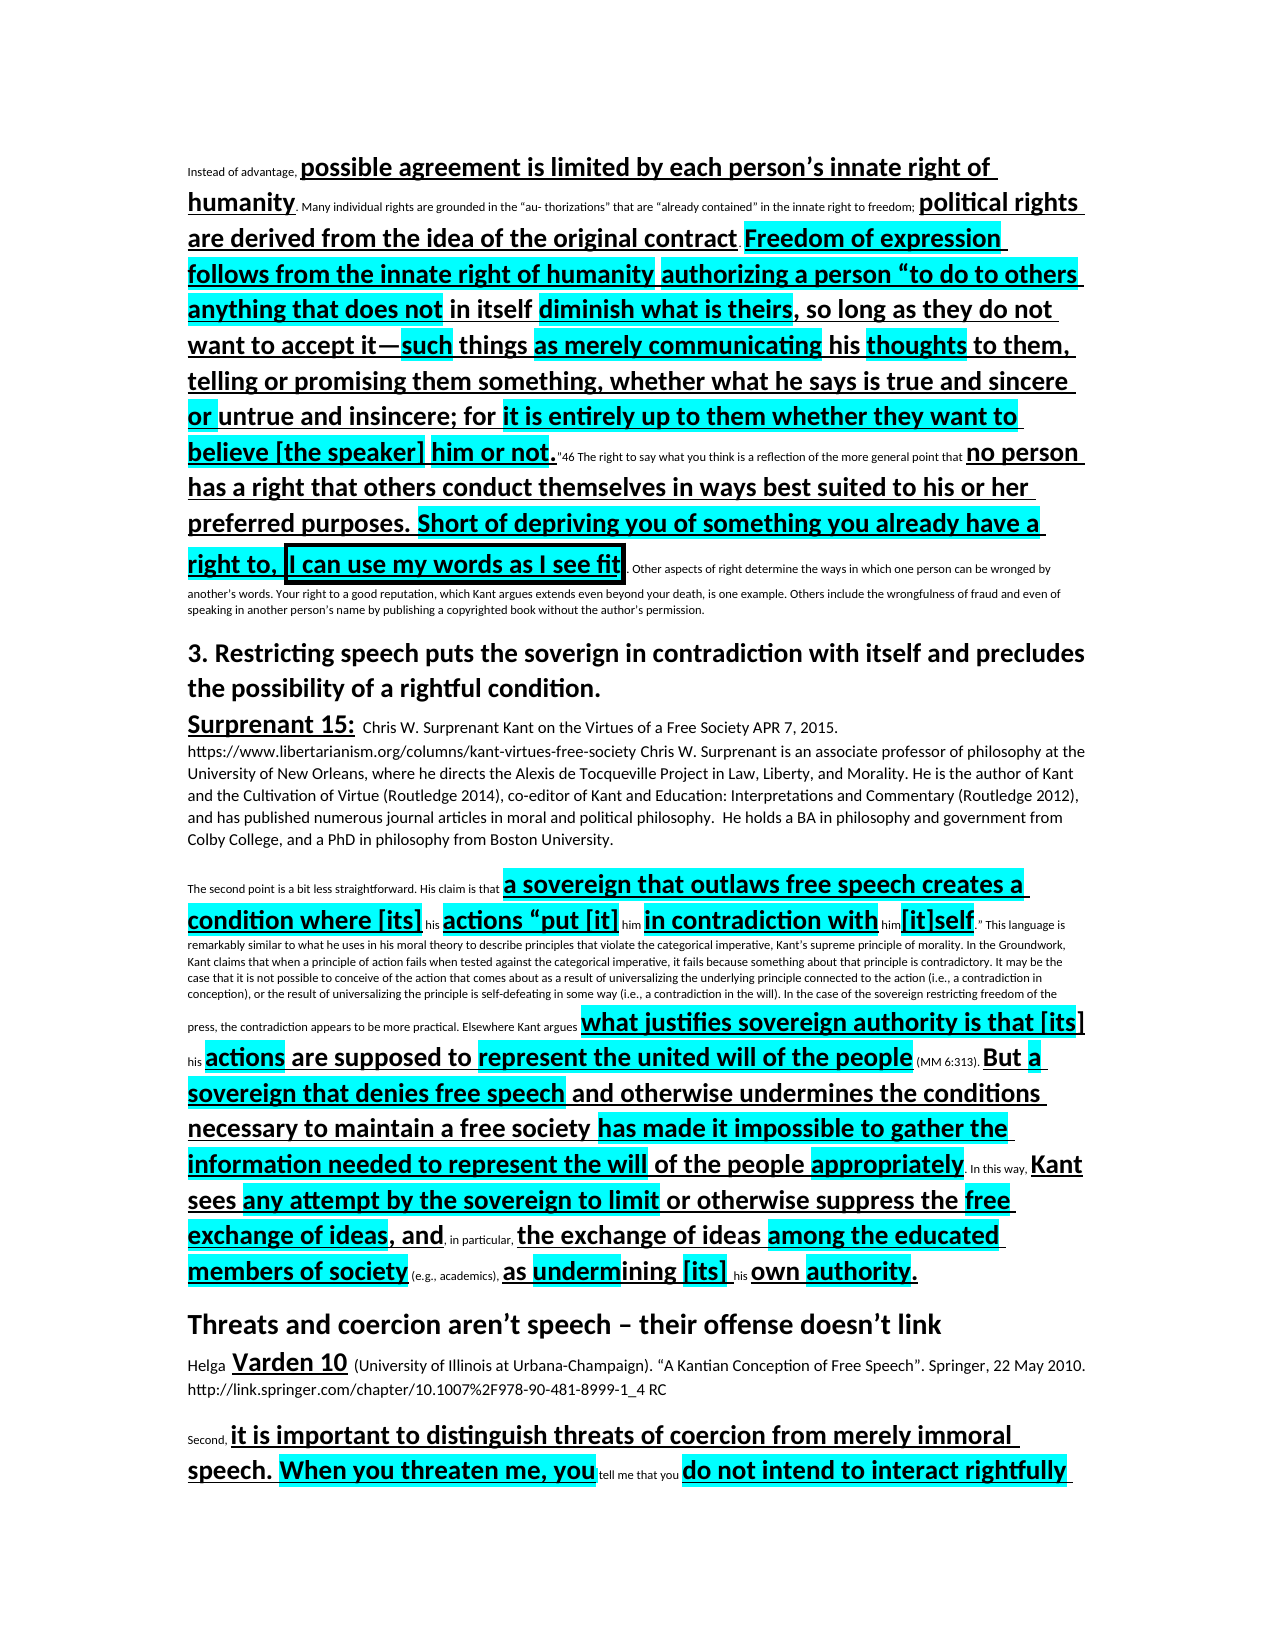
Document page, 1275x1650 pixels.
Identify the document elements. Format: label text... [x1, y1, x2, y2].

text Helga Varden 10 (University of Illinois at Urbana-Champaign). “A Kantian Conception of Free Speech”. Springer, 22 May 2010. http://link.springer.com/chapter/10.1007%2F978-90-481-8999-1_4 RC [187, 1345, 1087, 1400]
subtitle Threats and coercion aren’t speech – their offense doesn’t link [187, 1306, 1087, 1342]
text Instead of advantage, possible agreement is limited by each person’s innate right of humanity. Many individual rights are grounded in the “au- thorizations” that are “already contained” in the innate right to freedom; political rights are derived from the idea of the original contract. Freedom of expression follows from the innate right of humanity authorizing a person “to do to others anything that does not in itself diminish what is theirs, so long as they do not want to accept it—such things as merely communicating his thoughts to them, telling or promising them something, whether what he says is true and sincere or untrue and insincere; for it is entirely up to them whether they want to believe [the speaker] him or not.”46 The right to say what you think is a reflection of the more general point that no person has a right that others conduct themselves in ways best suited to his or her preferred purposes. Short of depriving you of something you already have a right to, I can use my words as I see fit. Other aspects of right determine the ways in which one person can be wronged by another’s words. Your right to a good reputation, which Kant argues extends even beyond your death, is one example. Others include the wrongfulness of fraud and even of speaking in another person’s name by publishing a copyrighted book without the author’s permission. [187, 150, 1087, 618]
text Surprenant 15: Chris W. Surprenant Kant on the Virtues of a Free Society APR 7, 2015. https://www.libertarianism.org/columns/kant-virtues-free-society Chris W. Surprenant is an associate professor of philosophy at the University of New Orleans, where he directs the Alexis de Tocqueville Project in Law, Liberty, and Morality. He is the author of Kant and the Cultivation of Virtue (Routledge 2014), co-editor of Kant and Education: Interpretations and Commentary (Routledge 2012), and has published numerous journal articles in moral and political philosophy. He holds a BA in philosophy and government from Colby College, and a PhD in philosophy from Boston University. [187, 707, 1087, 849]
subtitle 3. Restricting speech puts the soverign in contradiction with itself and precludes the possibility of a rightful condition. [187, 636, 1087, 704]
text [187, 1418, 1087, 1487]
text The second point is a bit less straightforward. His claim is that a sovereign that outlaws free speech creates a condition where [its] his actions “put [it] him in contradiction with him[it]self.” This language is remarkably similar to what he uses in his moral theory to describe principles that violate the categorical imperative, Kant’s supreme principle of morality. In the Groundwork, Kant claims that when a principle of action fails when tested against the categorical imperative, it fails because something about that principle is contradictory. It may be the case that it is not possible to conceive of the action that comes about as a result of universalizing the underlying principle connected to the action (i.e., a contradiction in conception), or the result of universalizing the principle is self-defeating in some way (i.e., a contradiction in the will). In the case of the sovereign restricting freedom of the press, the contradiction appears to be more practical. Elsewhere Kant argues what justifies sovereign authority is that [its] his actions are supposed to represent the united will of the people (MM 6:313). But a sovereign that denies free speech and otherwise undermines the conditions necessary to maintain a free society has made it impossible to gather the information needed to represent the will of the people appropriately. In this way, Kant sees any attempt by the sovereign to limit or otherwise suppress the free exchange of ideas, and, in particular, the exchange of ideas among the educated members of society (e.g., academics), as undermining [its] his own authority. [187, 868, 1087, 1287]
